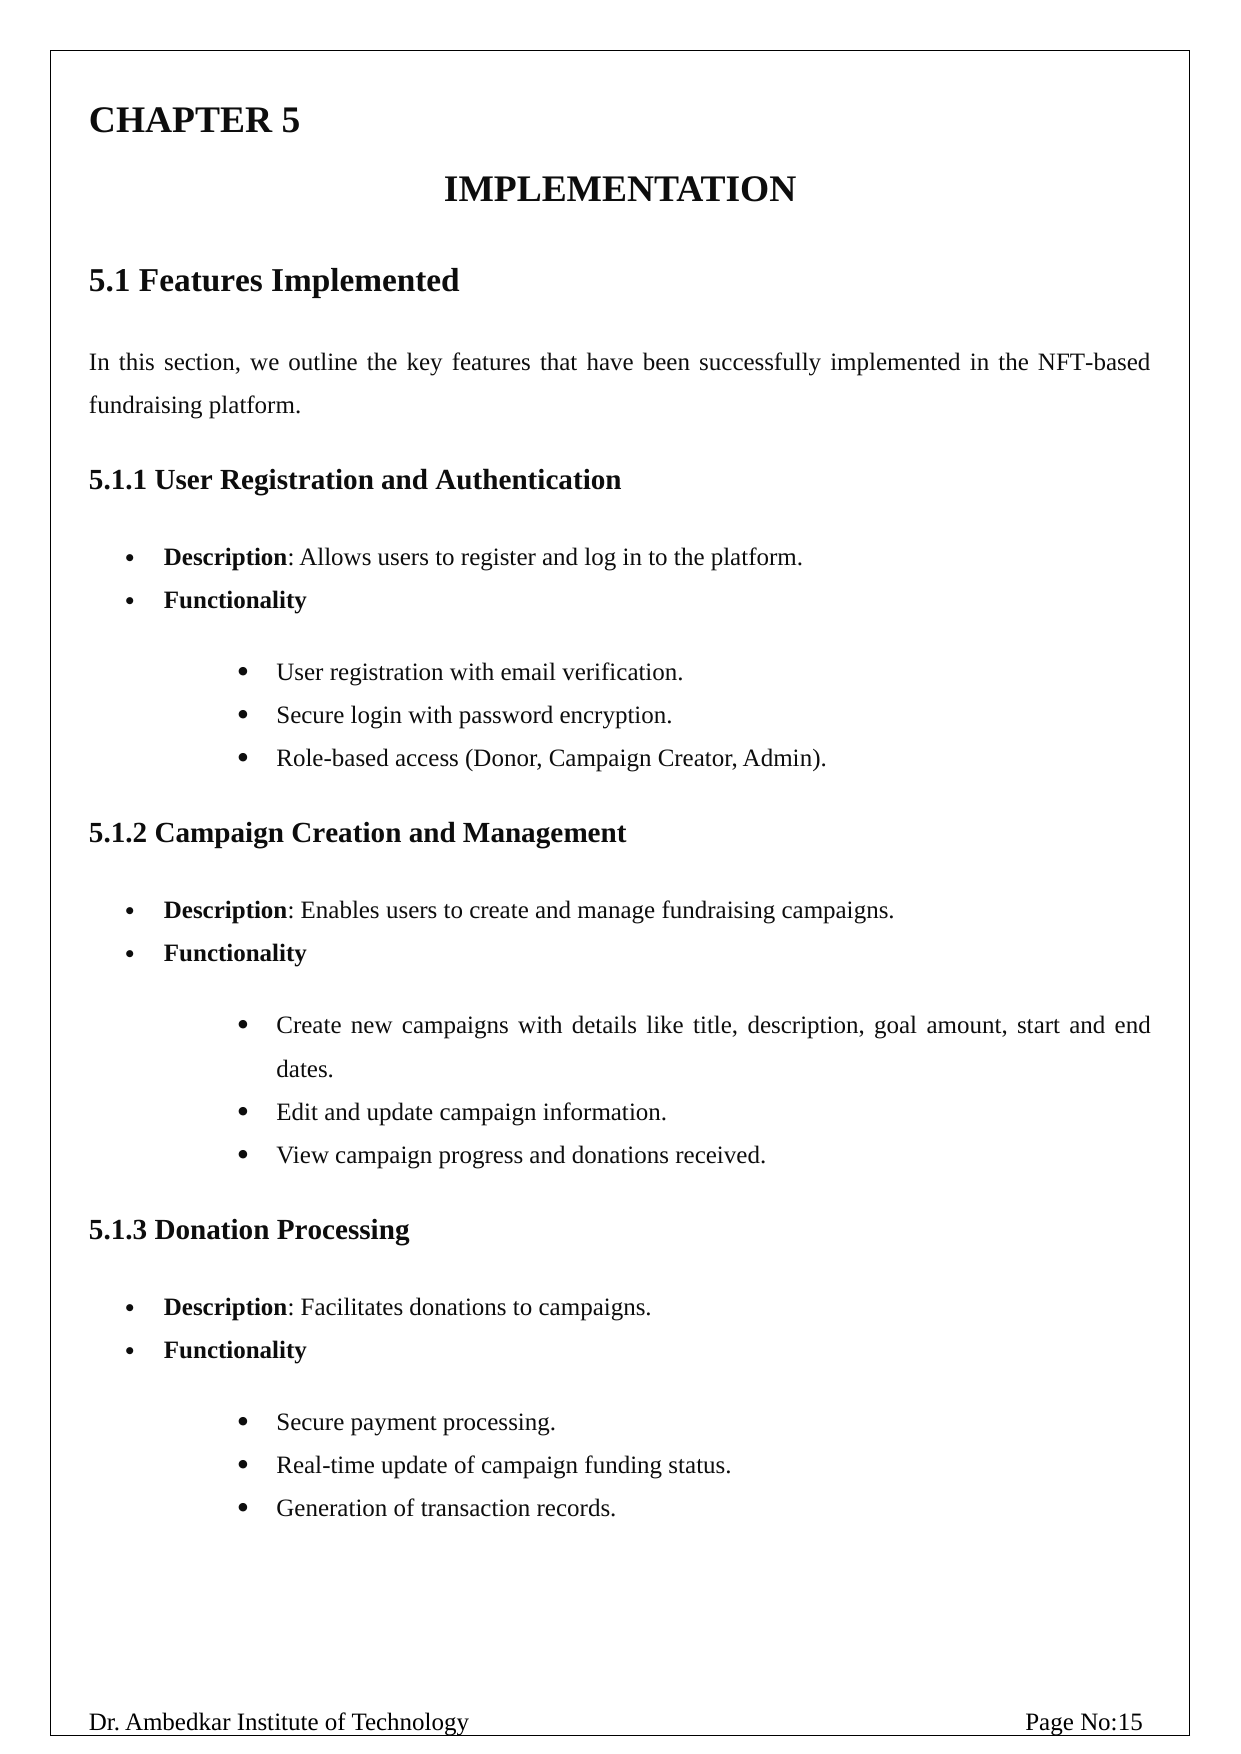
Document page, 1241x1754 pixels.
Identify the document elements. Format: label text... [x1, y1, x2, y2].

list Role-based access (Donor, Campaign Creator, Admin). [239, 743, 1152, 772]
subtitle 5.1.2 Campaign Creation and Management [89, 816, 1152, 849]
list Secure payment processing. [239, 1407, 1152, 1436]
subtitle 5.1.3 Donation Processing [89, 1212, 1152, 1246]
list Real-time update of campaign funding status. [239, 1450, 1152, 1479]
text In this section, we outline the key features that have been successfully implemented in the NFT-based fundraising platform. [89, 347, 1152, 419]
list Edit and update campaign information. [239, 1097, 1152, 1126]
list Functionality [126, 938, 1152, 967]
list Functionality [126, 585, 1152, 613]
subtitle IMPLEMENTATION [89, 166, 1152, 209]
list Description: Enables users to create and manage fundraising campaigns. [126, 895, 1152, 924]
list Functionality [126, 1335, 1152, 1363]
list Description: Allows users to register and log in to the platform. [126, 542, 1152, 570]
list Create new campaigns with details like title, description, goal amount, start and end dates. [239, 1011, 1152, 1082]
list Secure login with password encryption. [239, 700, 1152, 729]
list View campaign progress and donations received. [239, 1140, 1152, 1169]
subtitle CHAPTER 5 [89, 97, 1152, 141]
list Description: Facilitates donations to campaigns. [126, 1292, 1152, 1320]
list Generation of transaction records. [239, 1493, 1152, 1522]
subtitle 5.1.1 User Registration and Authentication [89, 462, 1152, 496]
list User registration with email verification. [239, 657, 1152, 686]
subtitle 5.1 Features Implemented [89, 260, 1152, 298]
